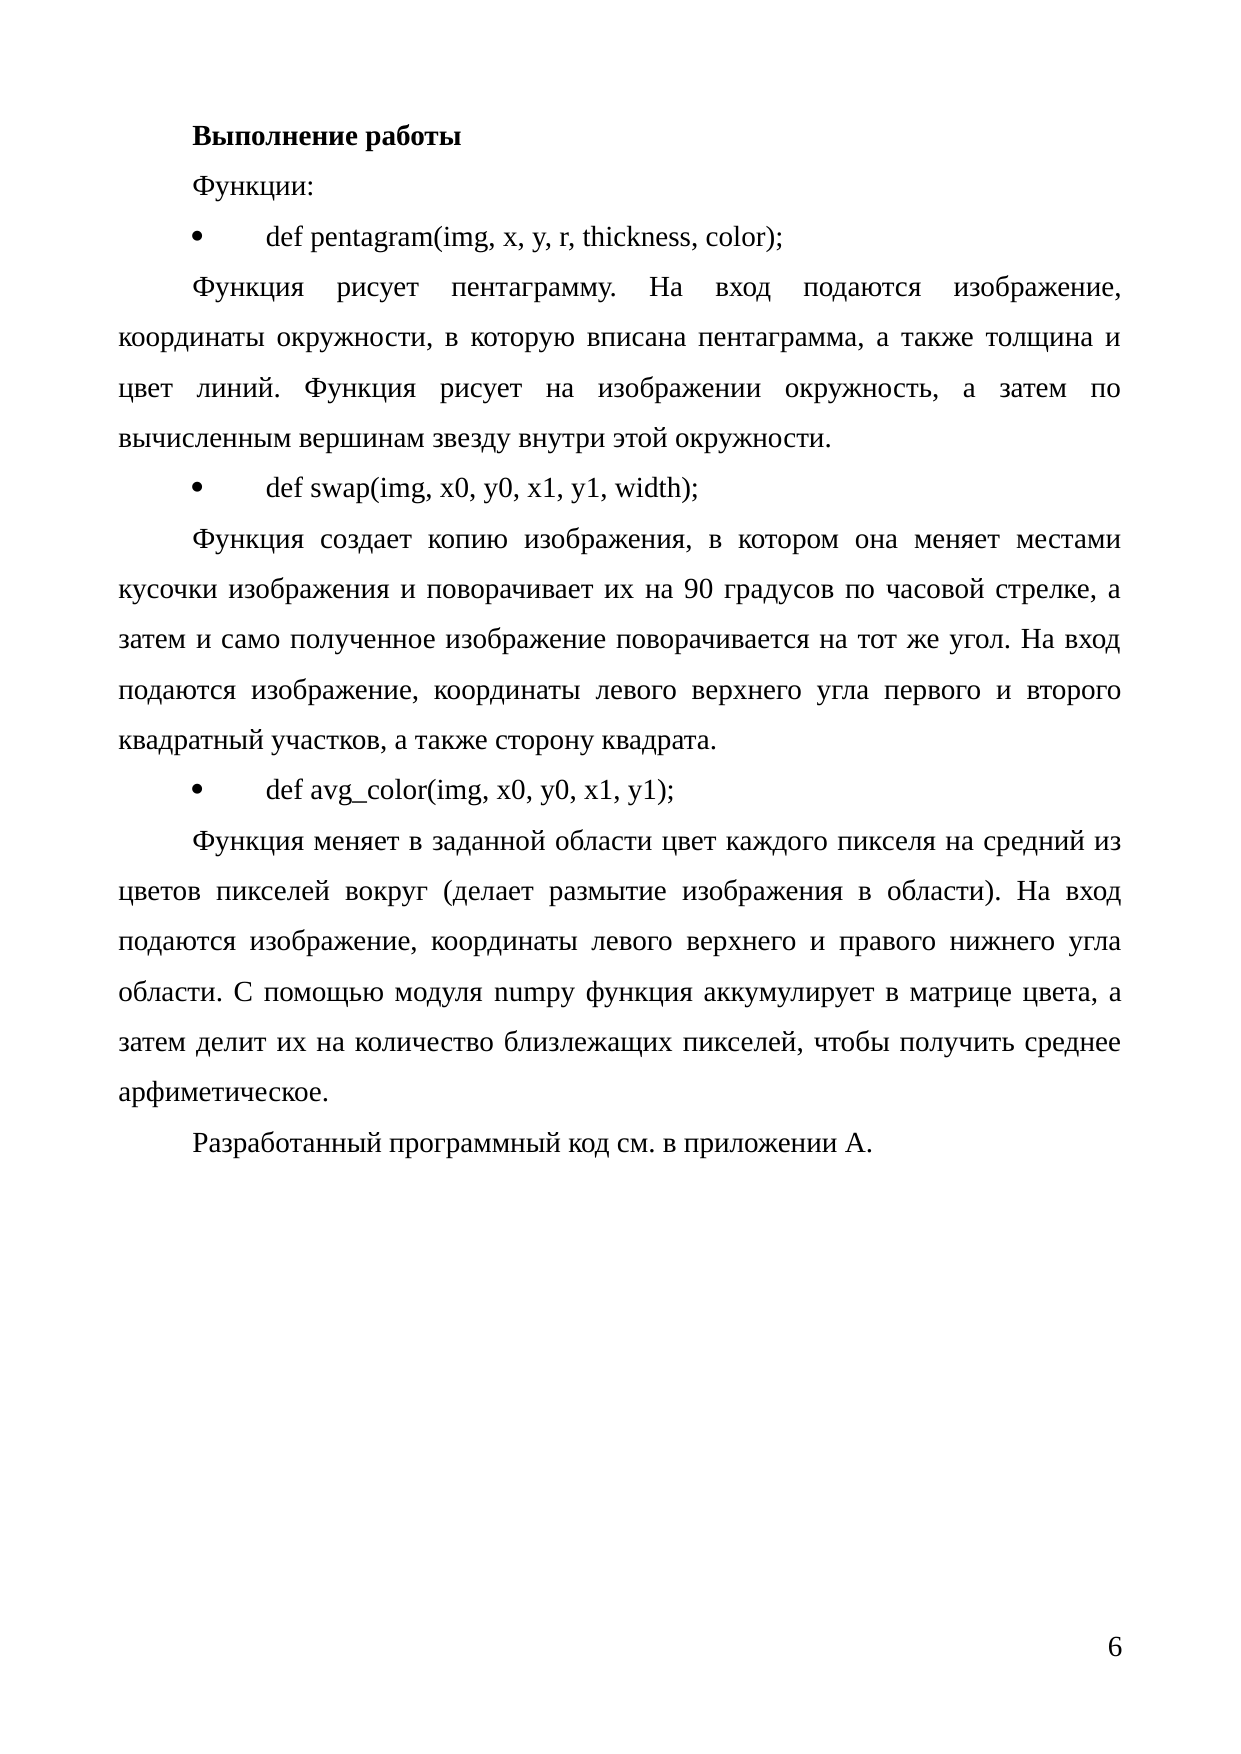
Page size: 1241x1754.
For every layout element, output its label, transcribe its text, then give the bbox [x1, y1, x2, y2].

text Функция меняет в заданной области цвет каждого пикселя на средний из цветов пикселей вокруг (делает размытие изображения в области). На вход подаются изображение, координаты левого верхнего и правого нижнего угла области. С помощью модуля numpy функция аккумулирует в матрице цвета, а затем делит их на количество близлежащих пикселей, чтобы получить среднее арфиметическое. [118, 823, 1122, 1108]
text Разработанный программный код см. в приложении А. [118, 1125, 1122, 1158]
list def pentagram(img, x, y, r, thickness, color); [192, 219, 1122, 252]
list def swap(img, x0, y0, x1, y1, width); [192, 470, 1122, 504]
text Функция рисует пентаграмму. На вход подаются изображение, координаты окружности, в которую вписана пентаграмма, а также толщина и цвет линий. Функция рисует на изображении окружность, а затем по вычисленным вершинам звезду внутри этой окружности. [118, 269, 1122, 454]
list def avg_color(img, x0, y0, x1, y1); [192, 772, 1122, 806]
subtitle Выполнение работы [118, 118, 1122, 152]
text Функция создает копию изображения, в котором она меняет местами кусочки изображения и поворачивает их на 90 градусов по часовой стрелке, а затем и само полученное изображение поворачивается на тот же угол. На вход подаются изображение, координаты левого верхнего угла первого и второго квадратный участков, а также сторону квадрата. [118, 521, 1122, 756]
text Функции: [118, 168, 1122, 202]
